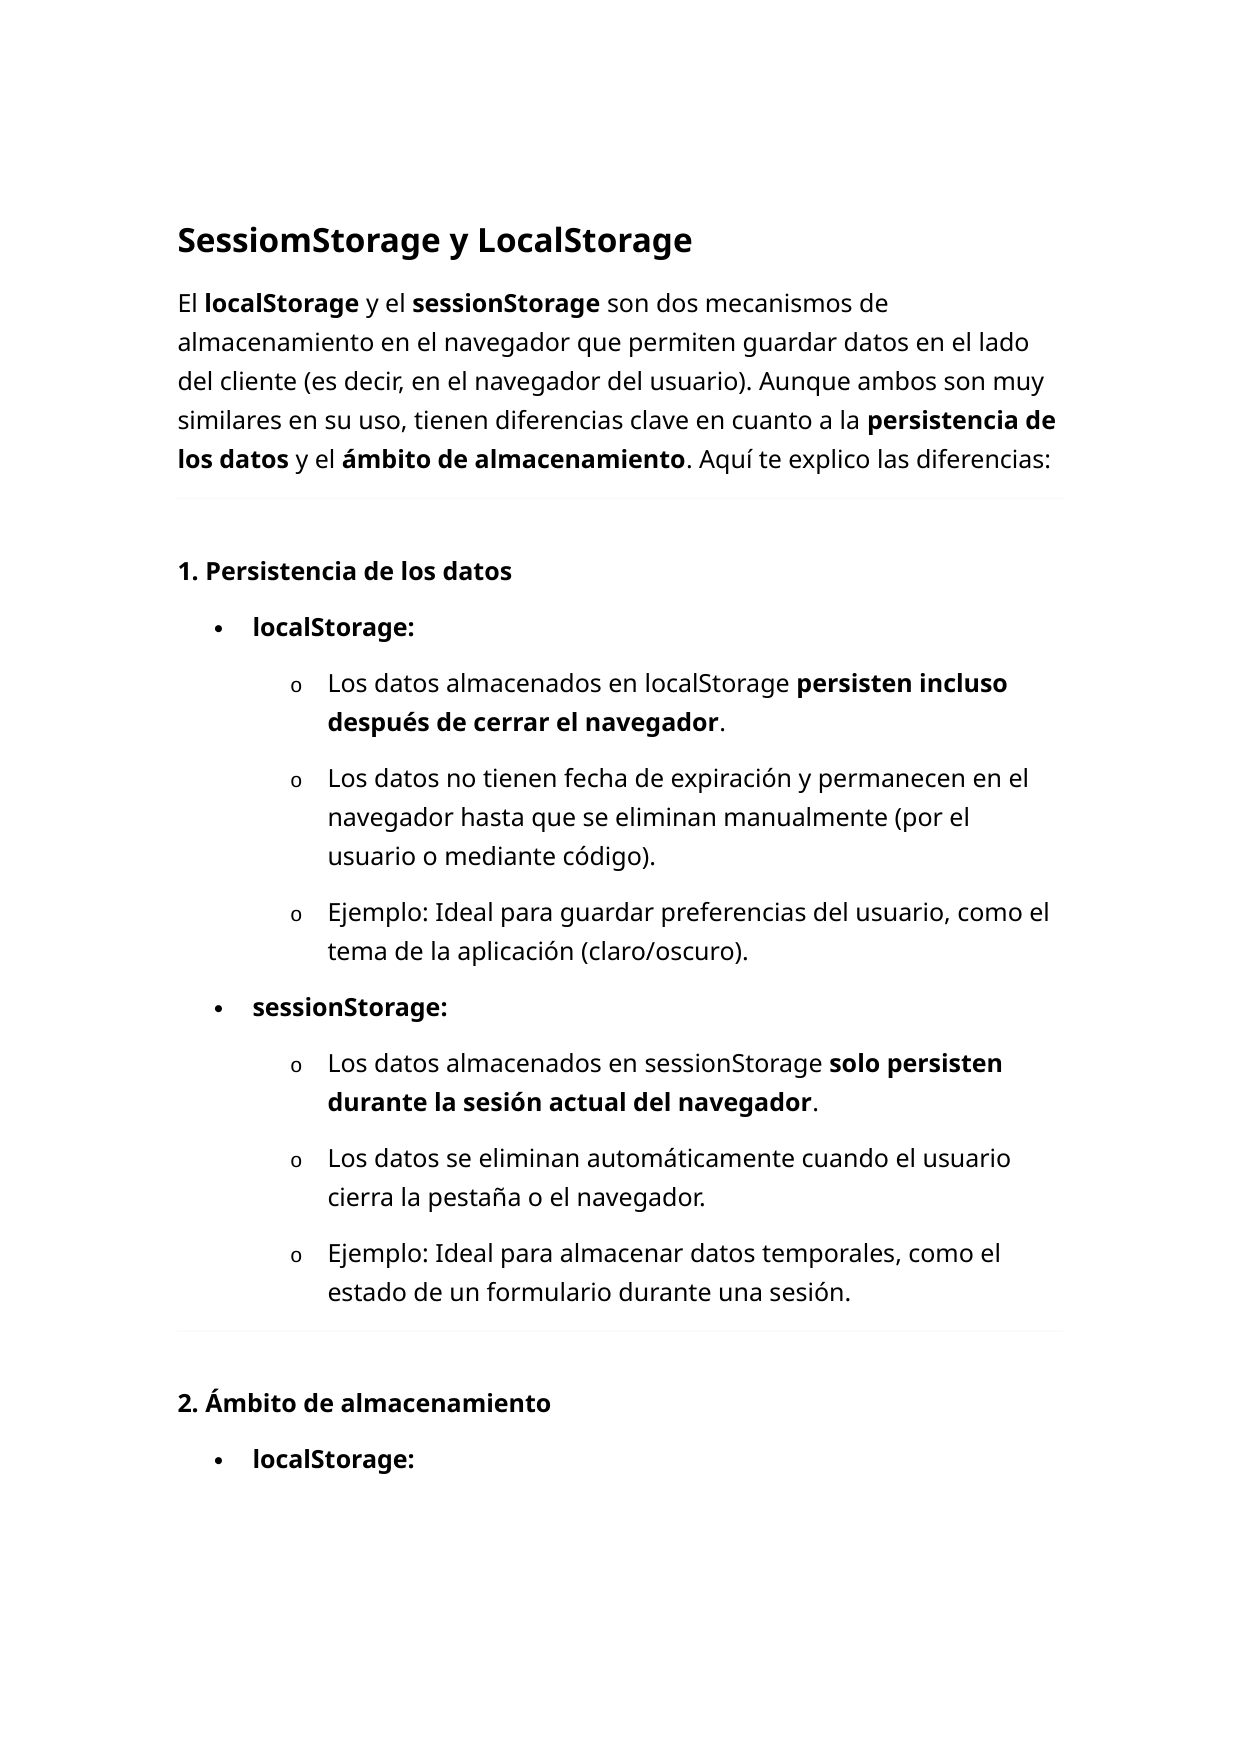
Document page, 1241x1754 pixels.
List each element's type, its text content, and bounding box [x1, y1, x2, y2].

list localStorage: [215, 609, 1063, 643]
list sessionStorage: [215, 989, 1063, 1023]
text El localStorage y el sessionStorage son dos mecanismos de almacenamiento en el navegador que permiten guardar datos en el lado del cliente (es decir, en el navegador del usuario). Aunque ambos son muy similares en su uso, tienen diferencias clave en cuanto a la persistencia de los datos y el ámbito de almacenamiento. Aquí te explico las diferencias: [177, 285, 1063, 476]
list localStorage: [215, 1442, 1063, 1476]
list Ejemplo: Ideal para guardar preferencias del usuario, como el tema de la aplicación (claro/oscuro). [290, 894, 1063, 968]
subtitle SessiomStorage y LocalStorage [177, 216, 1063, 262]
list Los datos almacenados en localStorage persisten incluso después de cerrar el navegador. [290, 665, 1063, 738]
list Los datos se eliminan automáticamente cuando el usuario cierra la pestaña o el navegador. [290, 1140, 1063, 1213]
list Los datos almacenados en sessionStorage solo persisten durante la sesión actual del navegador. [290, 1045, 1063, 1118]
list Los datos no tienen fecha de expiración y permanecen en el navegador hasta que se eliminan manualmente (por el usuario o mediante código). [290, 760, 1063, 873]
text 1. Persistencia de los datos [177, 554, 1063, 588]
text 2. Ámbito de almacenamiento [177, 1386, 1063, 1420]
list Ejemplo: Ideal para almacenar datos temporales, como el estado de un formulario durante una sesión. [290, 1235, 1063, 1308]
